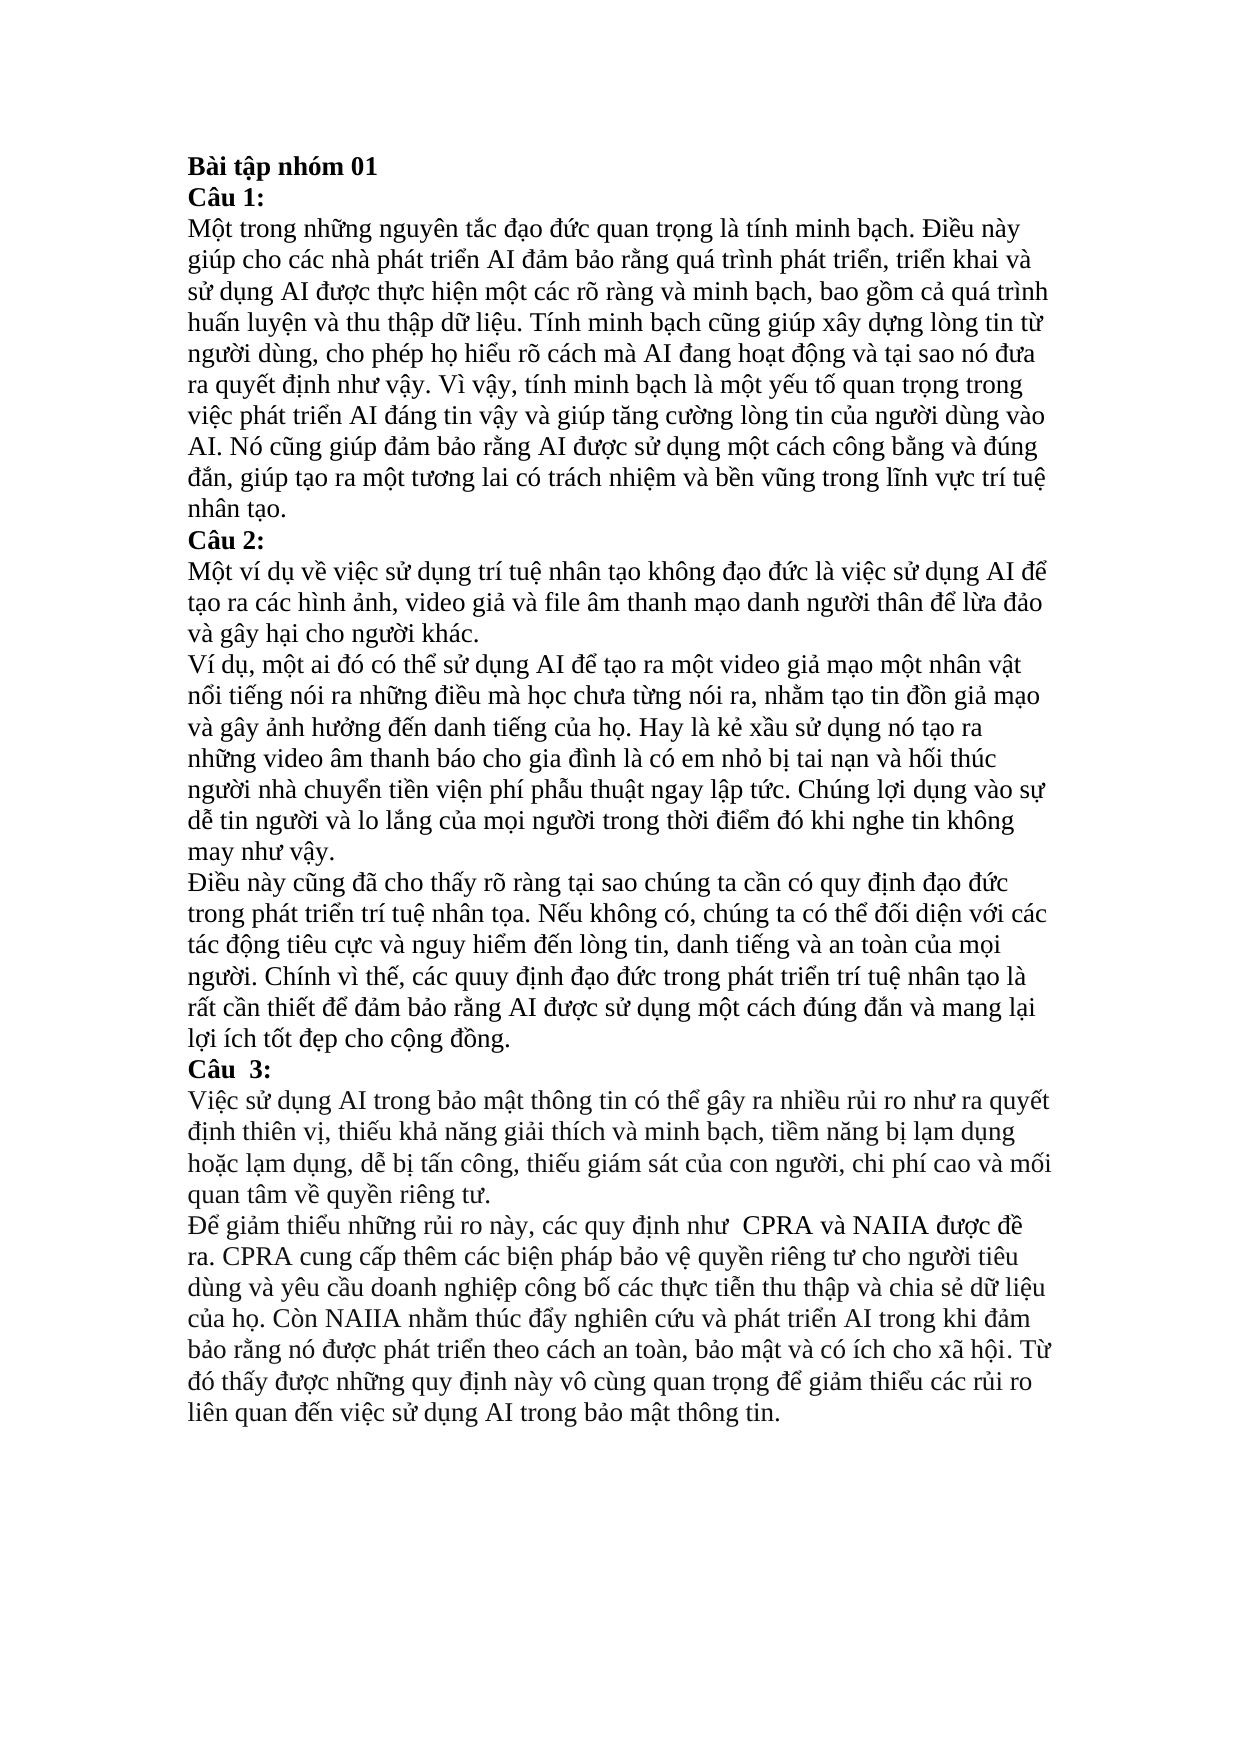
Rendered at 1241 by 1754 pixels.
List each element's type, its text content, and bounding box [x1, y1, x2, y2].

text Câu 1: [187, 181, 1053, 212]
text Một trong những nguyên tắc đạo đức quan trọng là tính minh bạch. Điều này giúp cho các nhà phát triển AI đảm bảo rằng quá trình phát triển, triển khai và sử dụng AI được thực hiện một các rõ ràng và minh bạch, bao gồm cả quá trình huấn luyện và thu thập dữ liệu. Tính minh bạch cũng giúp xây dựng lòng tin từ người dùng, cho phép họ hiểu rõ cách mà AI đang hoạt động và tại sao nó đưa ra quyết định như vậy. Vì vậy, tính minh bạch là một yếu tố quan trọng trong việc phát triển AI đáng tin vậy và giúp tăng cường lòng tin của người dùng vào AI. Nó cũng giúp đảm bảo rằng AI được sử dụng một cách công bằng và đúng đắn, giúp tạo ra một tương lai có trách nhiệm và bền vũng trong lĩnh vực trí tuệ nhân tạo. [187, 212, 1053, 524]
text Câu 3: [187, 1053, 1053, 1084]
text Việc sử dụng AI trong bảo mật thông tin có thể gây ra nhiều rủi ro như ra quyết định thiên vị, thiếu khả năng giải thích và minh bạch, tiềm năng bị lạm dụng hoặc lạm dụng, dễ bị tấn công, thiếu giám sát của con người, chi phí cao và mối quan tâm về quyền riêng tư. [187, 1084, 1053, 1209]
text Câu 2: [187, 524, 1053, 555]
text Bài tập nhóm 01 [187, 150, 1053, 181]
text Ví dụ, một ai đó có thể sử dụng AI để tạo ra một video giả mạo một nhân vật nổi tiếng nói ra những điều mà học chưa từng nói ra, nhằm tạo tin đồn giả mạo và gây ảnh hưởng đến danh tiếng của họ. Hay là kẻ xầu sử dụng nó tạo ra những video âm thanh báo cho gia đình là có em nhỏ bị tai nạn và hối thúc người nhà chuyển tiền viện phí phẫu thuật ngay lập tức. Chúng lợi dụng vào sự dễ tin người và lo lắng của mọi người trong thời điểm đó khi nghe tin không may như vậy. [187, 648, 1053, 866]
text Điều này cũng đã cho thấy rõ ràng tại sao chúng ta cần có quy định đạo đức trong phát triển trí tuệ nhân tọa. Nếu không có, chúng ta có thể đối diện với các tác động tiêu cực và nguy hiểm đến lòng tin, danh tiếng và an toàn của mọi người. Chính vì thế, các quuy định đạo đức trong phát triển trí tuệ nhân tạo là rất cần thiết để đảm bảo rằng AI được sử dụng một cách đúng đắn và mang lại lợi ích tốt đẹp cho cộng đồng. [187, 866, 1053, 1053]
text Một ví dụ về việc sử dụng trí tuệ nhân tạo không đạo đức là việc sử dụng AI để tạo ra các hình ảnh, video giả và file âm thanh mạo danh người thân để lừa đảo và gây hại cho người khác. [187, 555, 1053, 648]
text Để giảm thiểu những rủi ro này, các quy định như CPRA và NAIIA được đề ra. CPRA cung cấp thêm các biện pháp bảo vệ quyền riêng tư cho người tiêu dùng và yêu cầu doanh nghiệp công bố các thực tiễn thu thập và chia sẻ dữ liệu của họ. Còn NAIIA nhằm thúc đẩy nghiên cứu và phát triển AI trong khi đảm bảo rằng nó được phát triển theo cách an toàn, bảo mật và có ích cho xã hội. Từ đó thấy được những quy định này vô cùng quan trọng để giảm thiểu các rủi ro liên quan đến việc sử dụng AI trong bảo mật thông tin. [187, 1209, 1053, 1427]
